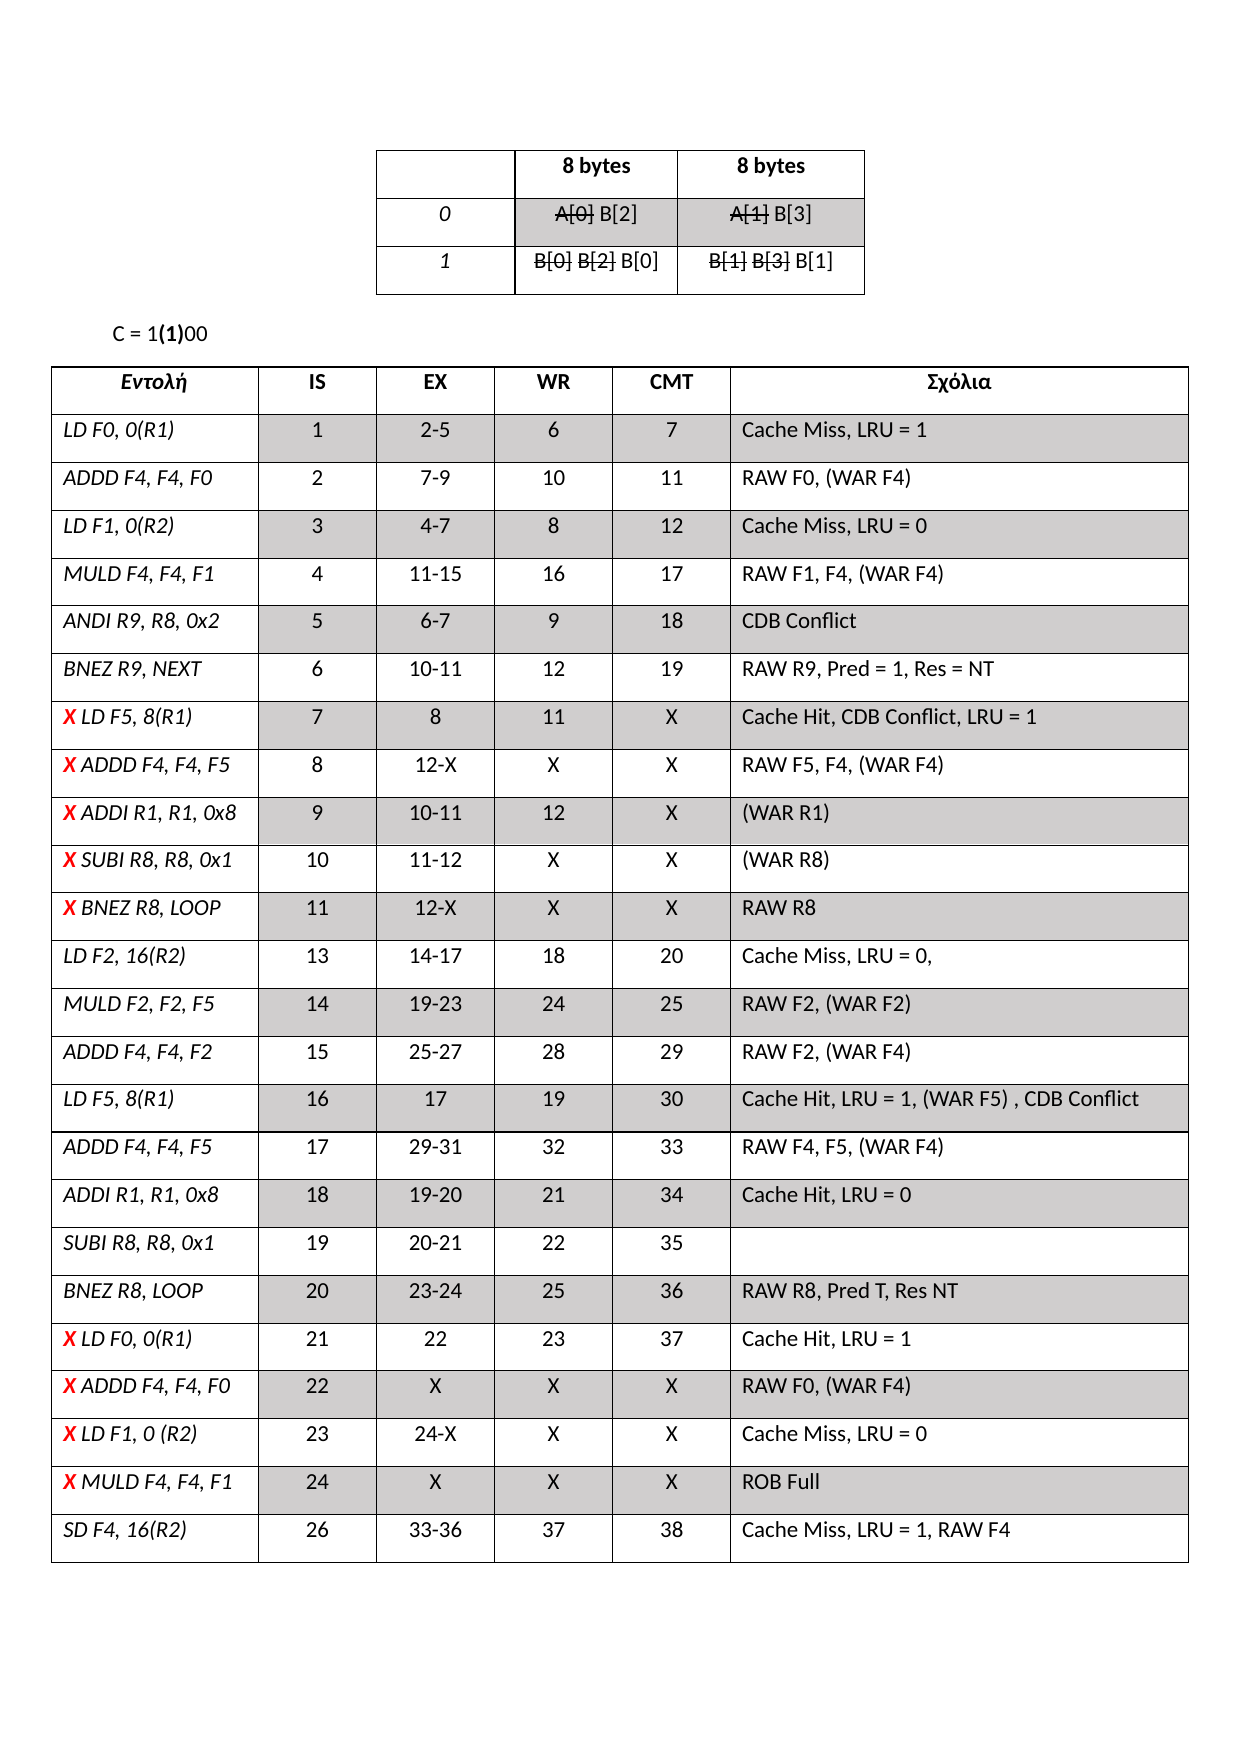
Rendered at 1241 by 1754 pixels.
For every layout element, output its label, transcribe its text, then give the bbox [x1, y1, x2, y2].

table_cell 14-17 [377, 941, 494, 988]
table_cell 1 [259, 415, 376, 462]
table_cell 12-Χ [377, 893, 494, 940]
table_cell ADDD F4, F4, F0 [52, 463, 258, 510]
table_cell 12-Χ [377, 750, 494, 797]
table_cell 10-11 [377, 798, 494, 844]
table_cell X [613, 1371, 730, 1418]
table_cell LD F0, 0(R1) [52, 415, 258, 462]
table_cell 11 [495, 702, 612, 749]
table_cell 33 [613, 1133, 730, 1179]
table_cell 10 [259, 846, 376, 892]
table_cell 18 [259, 1180, 376, 1227]
table_cell 8 [259, 750, 376, 797]
table_cell X [377, 1467, 494, 1514]
table_cell 11 [613, 463, 730, 510]
table_cell 17 [613, 559, 730, 605]
table_cell [731, 1228, 1188, 1275]
table_cell 19-20 [377, 1180, 494, 1227]
table_cell X LD F1, 0 (R2) [52, 1419, 258, 1466]
table_cell 18 [613, 606, 730, 653]
table_cell X [377, 1371, 494, 1418]
table_cell X [613, 1467, 730, 1514]
table_header CMT [613, 368, 730, 414]
table_cell X [613, 846, 730, 892]
table_cell 12 [495, 798, 612, 844]
table_header [377, 151, 514, 198]
table_cell B[0] Β[2] Β[0] [516, 247, 677, 293]
table_cell 19-23 [377, 989, 494, 1036]
table_cell RAW R9, Pred = 1, Res = NT [731, 654, 1188, 701]
table_cell 7-9 [377, 463, 494, 510]
table_cell 22 [377, 1324, 494, 1370]
table_cell 6 [495, 415, 612, 462]
table_cell 2 [259, 463, 376, 510]
table_cell 19 [495, 1085, 612, 1131]
table_cell 25 [613, 989, 730, 1036]
table_cell 34 [613, 1180, 730, 1227]
table_cell 6 [259, 654, 376, 701]
table_cell X [495, 1419, 612, 1466]
table_cell X [495, 846, 612, 892]
table_cell Α[0] Β[2] [516, 199, 677, 246]
table_cell 8 [377, 702, 494, 749]
table_cell 19 [259, 1228, 376, 1275]
table_cell 37 [613, 1324, 730, 1370]
table_cell 28 [495, 1037, 612, 1083]
table_cell 12 [613, 511, 730, 558]
table_cell 38 [613, 1515, 730, 1562]
text C = 1(1)00 [112, 319, 1128, 347]
table_cell X [613, 893, 730, 940]
table_cell (WAR R1) [731, 798, 1188, 844]
table_header WR [495, 368, 612, 414]
table_cell Cache Miss, LRU = 0, [731, 941, 1188, 988]
table_cell ADDI R1, R1, 0x8 [52, 1180, 258, 1227]
table_header Σχόλια [731, 368, 1188, 414]
table_cell 24 [259, 1467, 376, 1514]
table_cell LD F5, 8(R1) [52, 1085, 258, 1131]
table_cell X ADDD F4, F4, F0 [52, 1371, 258, 1418]
table_cell LD F1, 0(R2) [52, 511, 258, 558]
table_cell (WAR R8) [731, 846, 1188, 892]
table_cell 33-36 [377, 1515, 494, 1562]
table_cell 24-X [377, 1419, 494, 1466]
table_cell 11-12 [377, 846, 494, 892]
table_cell 9 [259, 798, 376, 844]
table_cell 21 [495, 1180, 612, 1227]
table_cell 36 [613, 1276, 730, 1323]
table_cell 25-27 [377, 1037, 494, 1083]
table_cell 24 [495, 989, 612, 1036]
table_cell Cache Miss, LRU = 1, RAW F4 [731, 1515, 1188, 1562]
table_cell 14 [259, 989, 376, 1036]
table_cell Cache Hit, CDB Conflict, LRU = 1 [731, 702, 1188, 749]
table_cell 23 [495, 1324, 612, 1370]
table_cell RAW F0, (WAR F4) [731, 1371, 1188, 1418]
table_cell RAW F4, F5, (WAR F4) [731, 1133, 1188, 1179]
table_cell 32 [495, 1133, 612, 1179]
table_cell 19 [613, 654, 730, 701]
table_cell Cache Miss, LRU = 0 [731, 1419, 1188, 1466]
table_cell 17 [259, 1133, 376, 1179]
table_cell Cache Hit, LRU = 1 [731, 1324, 1188, 1370]
table_cell X [613, 750, 730, 797]
table_header EX [377, 368, 494, 414]
table_cell BNEZ R9, NEXT [52, 654, 258, 701]
table_cell CDB Conflict [731, 606, 1188, 653]
table_cell 15 [259, 1037, 376, 1083]
table_cell X BNEZ R8, LOOP [52, 893, 258, 940]
table_cell X ADDI R1, R1, 0x8 [52, 798, 258, 844]
table_cell 2-5 [377, 415, 494, 462]
table_cell 0 [377, 199, 514, 246]
table_cell 37 [495, 1515, 612, 1562]
table_cell X MULD F4, F4, F1 [52, 1467, 258, 1514]
table_cell 16 [495, 559, 612, 605]
table_cell 20 [259, 1276, 376, 1323]
table_header Εντολή [52, 368, 258, 414]
table_cell RAW F5, F4, (WAR F4) [731, 750, 1188, 797]
table_header 8 bytes [516, 151, 677, 198]
table_cell 4 [259, 559, 376, 605]
table_cell ANDI R9, R8, 0x2 [52, 606, 258, 653]
table_cell 26 [259, 1515, 376, 1562]
table_cell MULD F4, F4, F1 [52, 559, 258, 605]
table_cell 29-31 [377, 1133, 494, 1179]
table_cell X [495, 1467, 612, 1514]
table_cell 11 [259, 893, 376, 940]
table_cell Α[1] Β[3] [678, 199, 864, 246]
table_cell RAW R8, Pred T, Res NT [731, 1276, 1188, 1323]
table_cell MULD F2, F2, F5 [52, 989, 258, 1036]
table_cell X [613, 1419, 730, 1466]
table_cell Cache Hit, LRU = 1, (WAR F5) , CDB Conflict [731, 1085, 1188, 1131]
table_cell X ADDD F4, F4, F5 [52, 750, 258, 797]
table_cell 6-7 [377, 606, 494, 653]
table_cell 20 [613, 941, 730, 988]
table_cell 21 [259, 1324, 376, 1370]
table_cell 3 [259, 511, 376, 558]
table_cell X LD F5, 8(R1) [52, 702, 258, 749]
table_cell ADDD F4, F4, F2 [52, 1037, 258, 1083]
table_cell X [495, 893, 612, 940]
table_cell X LD F0, 0(R1) [52, 1324, 258, 1370]
table_cell X [613, 702, 730, 749]
table_cell RAW F2, (WAR F4) [731, 1037, 1188, 1083]
table_cell X [495, 750, 612, 797]
table_header IS [259, 368, 376, 414]
table_cell RAW F2, (WAR F2) [731, 989, 1188, 1036]
table_cell 1 [377, 247, 514, 293]
table_cell RAW R8 [731, 893, 1188, 940]
table_cell 29 [613, 1037, 730, 1083]
table_cell BNEZ R8, LOOP [52, 1276, 258, 1323]
table_cell X SUBI R8, R8, 0x1 [52, 846, 258, 892]
table_cell 23-24 [377, 1276, 494, 1323]
table_cell 11-15 [377, 559, 494, 605]
table_cell ADDD F4, F4, F5 [52, 1133, 258, 1179]
table_cell 22 [495, 1228, 612, 1275]
table_cell B[1] Β[3] Β[1] [678, 247, 864, 293]
table_cell 30 [613, 1085, 730, 1131]
table_cell 17 [377, 1085, 494, 1131]
table_cell 25 [495, 1276, 612, 1323]
table_cell 12 [495, 654, 612, 701]
table_cell 13 [259, 941, 376, 988]
table_cell Cache Miss, LRU = 1 [731, 415, 1188, 462]
table_cell Cache Miss, LRU = 0 [731, 511, 1188, 558]
table_cell 35 [613, 1228, 730, 1275]
table_cell 10-11 [377, 654, 494, 701]
table_cell 23 [259, 1419, 376, 1466]
table_cell SUBI R8, R8, 0x1 [52, 1228, 258, 1275]
table_cell SD F4, 16(R2) [52, 1515, 258, 1562]
table_cell 16 [259, 1085, 376, 1131]
table_cell RAW F0, (WAR F4) [731, 463, 1188, 510]
table_cell 4-7 [377, 511, 494, 558]
table_cell 10 [495, 463, 612, 510]
table_cell X [495, 1371, 612, 1418]
table_cell Cache Hit, LRU = 0 [731, 1180, 1188, 1227]
table_cell ROB Full [731, 1467, 1188, 1514]
table_cell RAW F1, F4, (WAR F4) [731, 559, 1188, 605]
table_cell 5 [259, 606, 376, 653]
table_cell 7 [613, 415, 730, 462]
table_cell LD F2, 16(R2) [52, 941, 258, 988]
table_cell 22 [259, 1371, 376, 1418]
table_cell 18 [495, 941, 612, 988]
table_cell 20-21 [377, 1228, 494, 1275]
table_cell X [613, 798, 730, 844]
table_cell 8 [495, 511, 612, 558]
table_cell 9 [495, 606, 612, 653]
table_cell 7 [259, 702, 376, 749]
table_header 8 bytes [678, 151, 864, 198]
